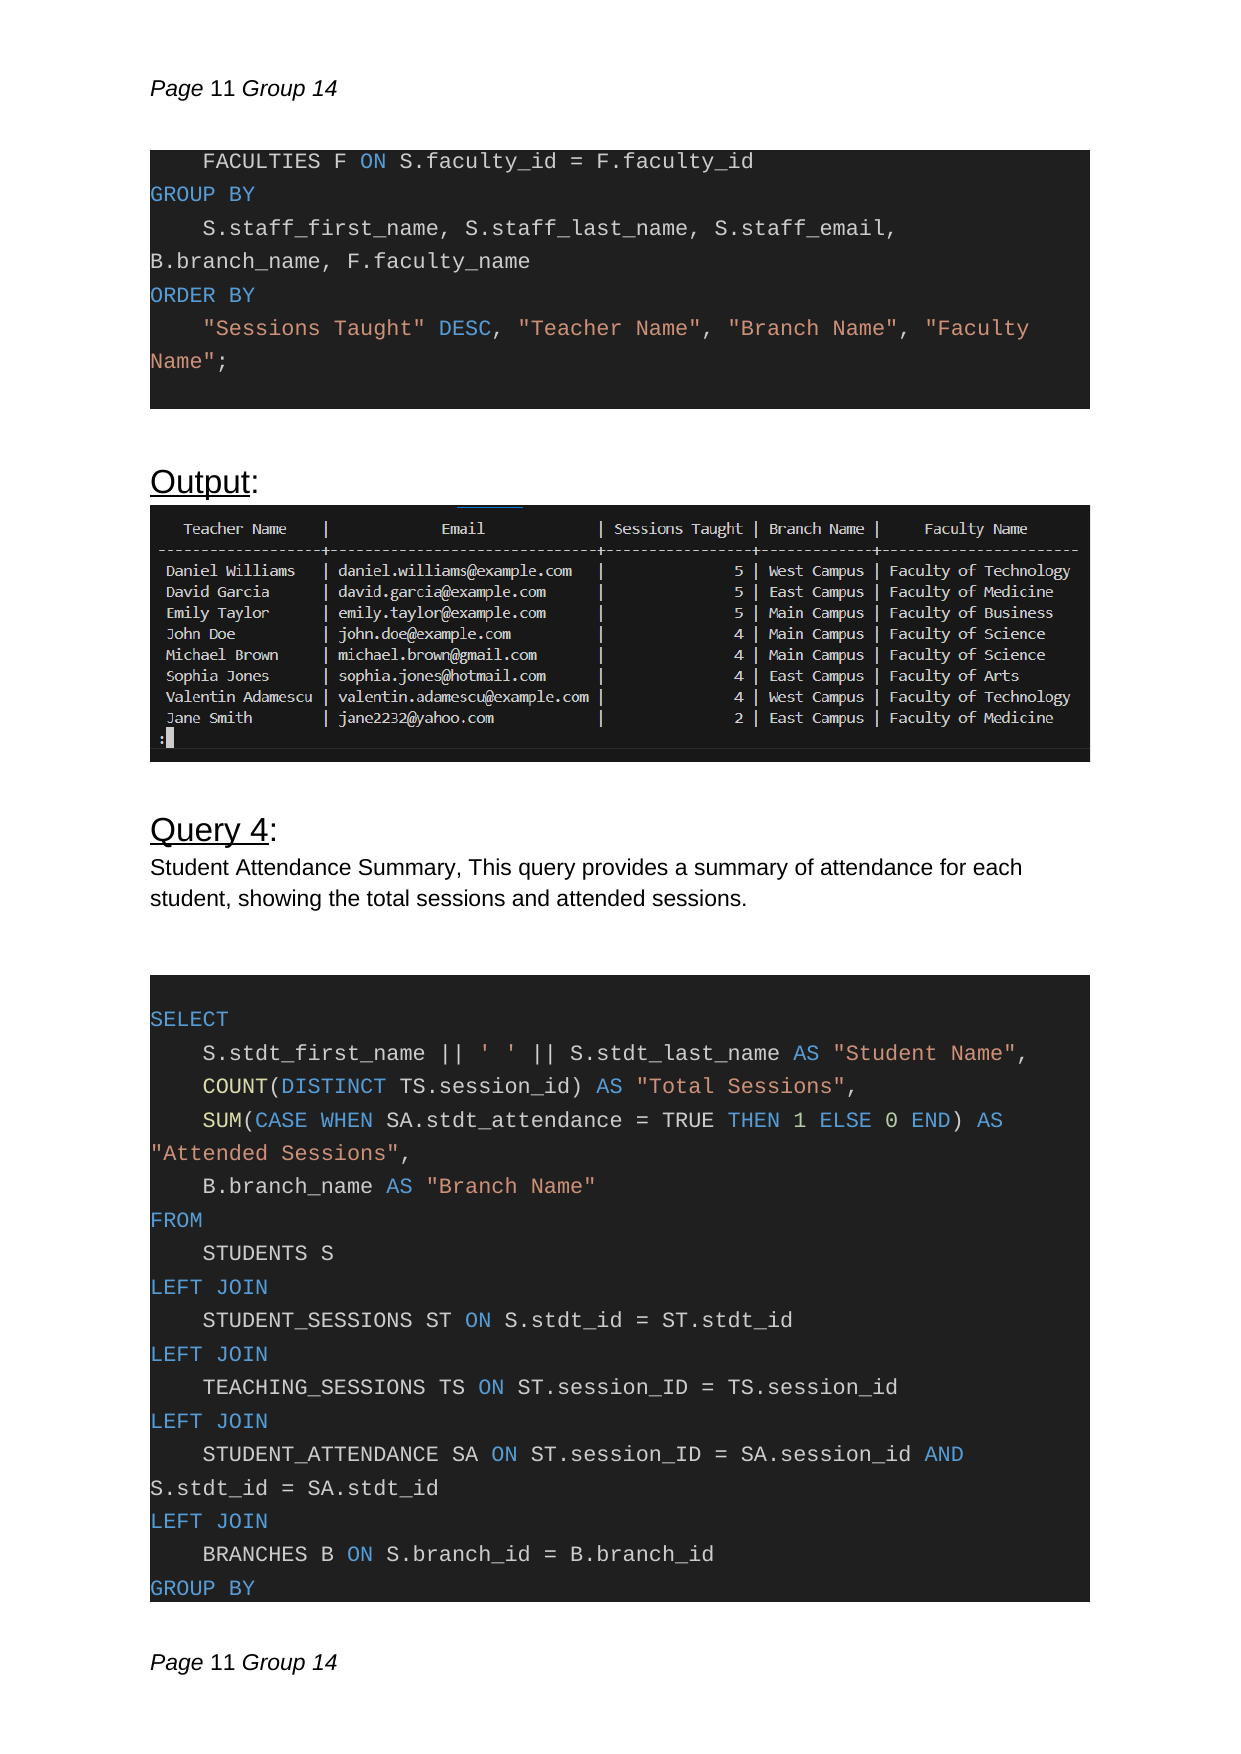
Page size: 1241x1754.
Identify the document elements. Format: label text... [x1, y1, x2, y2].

text B.branch_name AS "Branch Name" [150, 1176, 1090, 1201]
picture [150, 505, 1091, 762]
text GROUP BY [150, 1577, 1090, 1602]
text BRANCHES B ON S.branch_id = B.branch_id [150, 1543, 1090, 1568]
text STUDENTS S [150, 1243, 1090, 1267]
text SELECT [150, 1008, 1090, 1033]
text TEACHING_SESSIONS TS ON ST.session_ID = TS.session_id [150, 1376, 1090, 1401]
text GROUP BY [150, 183, 1090, 208]
text LEFT JOIN [150, 1276, 1090, 1301]
text STUDENT_SESSIONS ST ON S.stdt_id = ST.stdt_id [150, 1309, 1090, 1334]
text FROM [150, 1209, 1090, 1234]
text ORDER BY [150, 284, 1090, 308]
text COUNT(DISTINCT TS.session_id) AS "Total Sessions", [150, 1075, 1090, 1100]
text Output: [150, 462, 1090, 500]
text FACULTIES F ON S.faculty_id = F.faculty_id [150, 150, 1090, 175]
text "Sessions Taught" DESC, "Teacher Name", "Branch Name", "Faculty Name"; [150, 317, 1090, 375]
text SUM(CASE WHEN SA.stdt_attendance = TRUE THEN 1 ELSE 0 END) AS "Attended Sessions", [150, 1109, 1090, 1167]
text STUDENT_ATTENDANCE SA ON ST.session_ID = SA.session_id AND S.stdt_id = SA.stdt_id [150, 1443, 1090, 1501]
text LEFT JOIN [150, 1510, 1090, 1535]
text LEFT JOIN [150, 1410, 1090, 1434]
text S.staff_first_name, S.staff_last_name, S.staff_email, B.branch_name, F.faculty_name [150, 217, 1090, 275]
text S.stdt_first_name || ' ' || S.stdt_last_name AS "Student Name", [150, 1042, 1090, 1067]
text Query 4: [150, 810, 1090, 848]
text Student Attendance Summary, This query provides a summary of attendance for each student, showing the total sessions and attended sessions. [150, 854, 1090, 911]
text LEFT JOIN [150, 1343, 1090, 1368]
